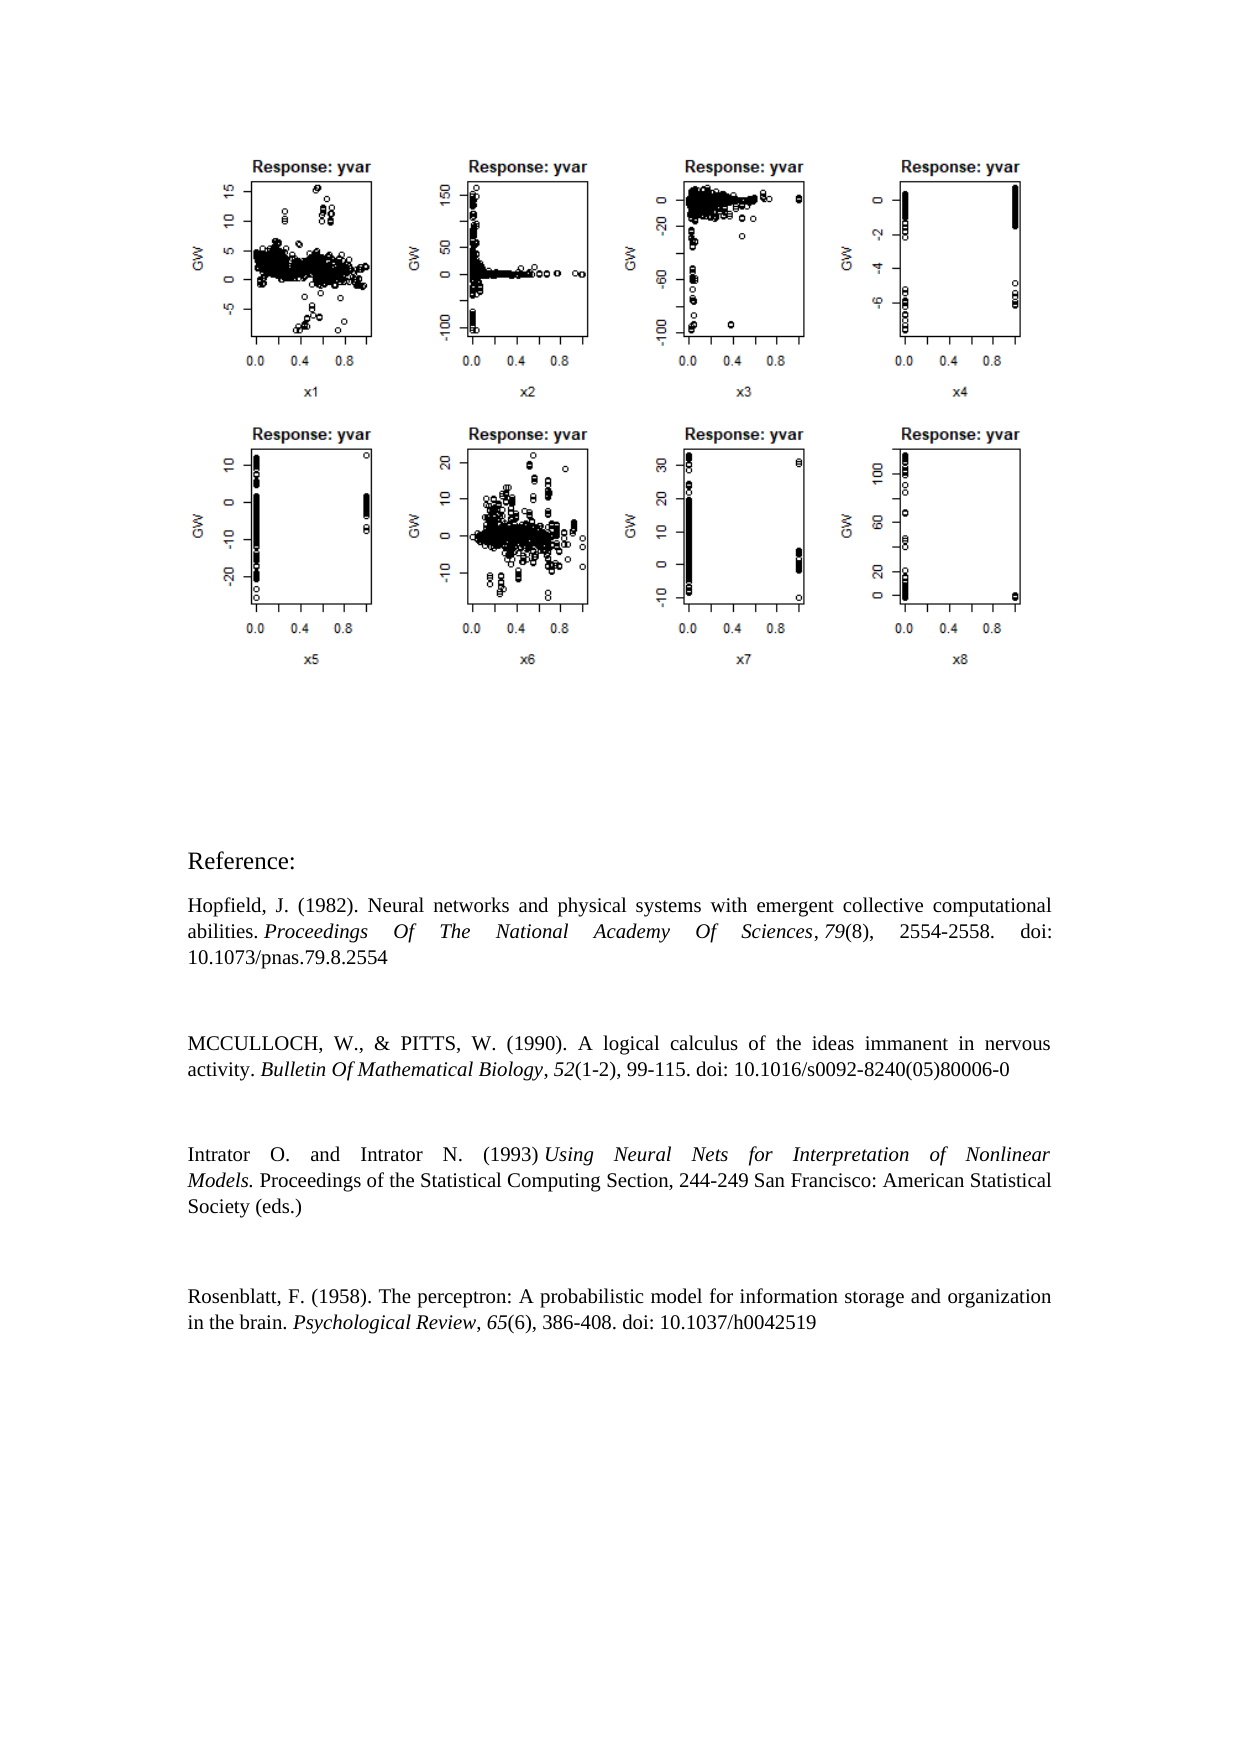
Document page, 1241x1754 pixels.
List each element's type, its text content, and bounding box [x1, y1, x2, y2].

text Intrator O. and Intrator N. (1993) Using Neural Nets for Interpretation of Nonlinear Models. Proceedings of the Statistical Computing Section, 244-249 San Francisco: American Statistical Society (eds.) [187, 1187, 1053, 1218]
text Hopfield, J. (1982). Neural networks and physical systems with emergent collective computational abilities. Proceedings Of The National Academy Of Sciences, 79(8), 2554-2558. doi: 10.1073/pnas.79.8.2554 [187, 893, 1053, 969]
text MCCULLOCH, W., & PITTS, W. (1990). A logical calculus of the ideas immanent in nervous activity. Bulletin Of Mathematical Biology, 52(1-2), 99-115. doi: 10.1016/s0092-8240(05)80006-0 [187, 1031, 1053, 1081]
text Rosenblatt, F. (1958). The perceptron: A probabilistic model for information storage and organization in the brain. Psychological Review, 65(6), 386-408. doi: 10.1037/h0042519 [187, 1284, 1053, 1334]
picture [188, 150, 1053, 684]
text Reference: [187, 846, 1053, 874]
